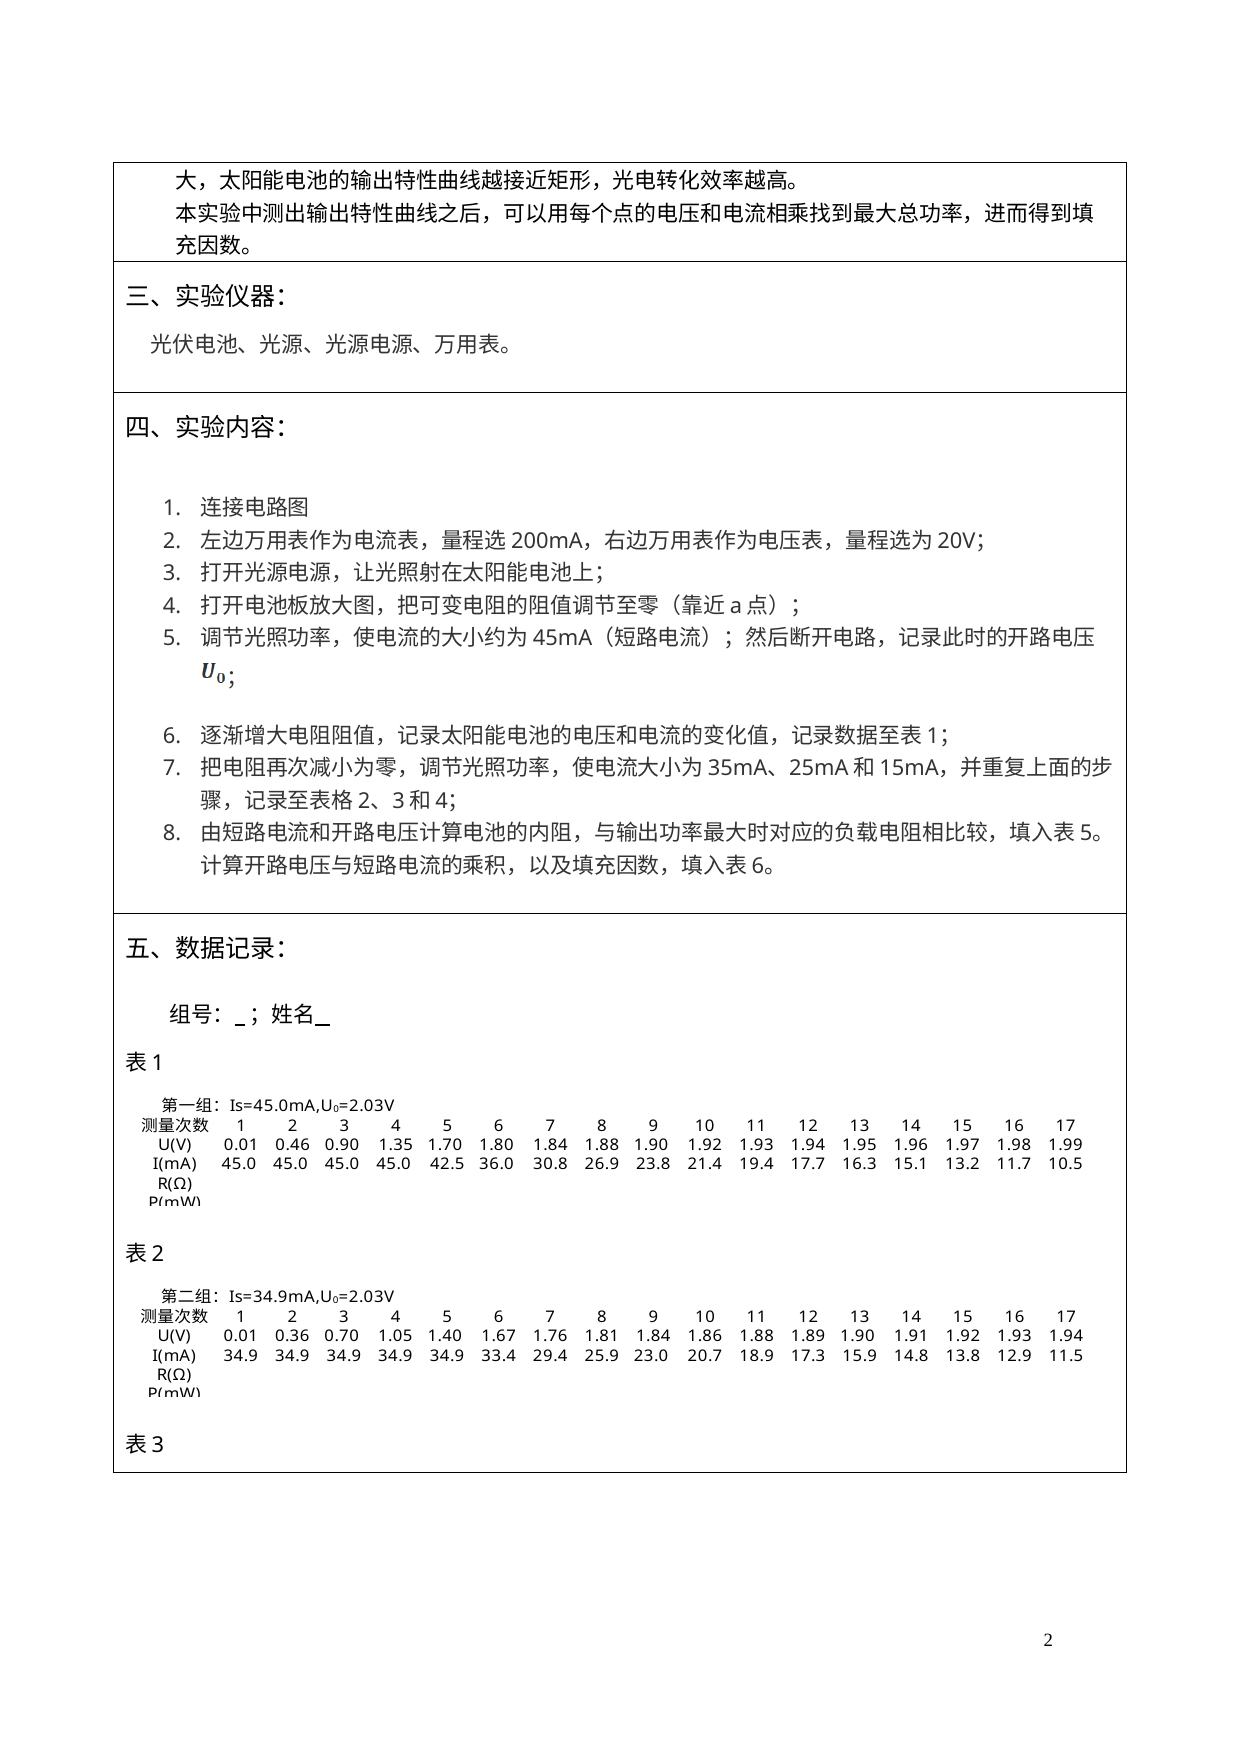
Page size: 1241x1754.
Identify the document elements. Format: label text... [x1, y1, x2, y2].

table_cell 三、实验仪器： 光伏电池、光源、光源电源、万用表。 [114, 262, 1126, 392]
picture [200, 652, 226, 686]
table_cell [114, 163, 1126, 261]
table_cell 四、实验内容： 连接电路图 左边万用表作为电流表，量程选200mA，右边万用表作为电压表，量程选为20V； 打开光源电源，让光照射在太阳能电池上； 打开电池板放大图，把可变电阻的阻值调节至零（靠近a点）； 调节光照功率，使电流的大小约为45mA（短路电流）；然后断开电路，记录此时的开路电压； 逐渐增大电阻阻值，记录太阳能电池的电压和电流的变化值，记录数据至表1； 把电阻再次减小为零，调节光照功率，使电流大小为35mA、25mA和15mA，并重复上面的步骤，记录至表格2、3和4； 由短路电流和开路电压计算电池的内阻，与输出功率最大时对应的负载电阻相比较，填入表5。计算开路电压与短路电流的乘积，以及填充因数，填入表6。 [114, 393, 1126, 913]
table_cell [114, 914, 1126, 1472]
